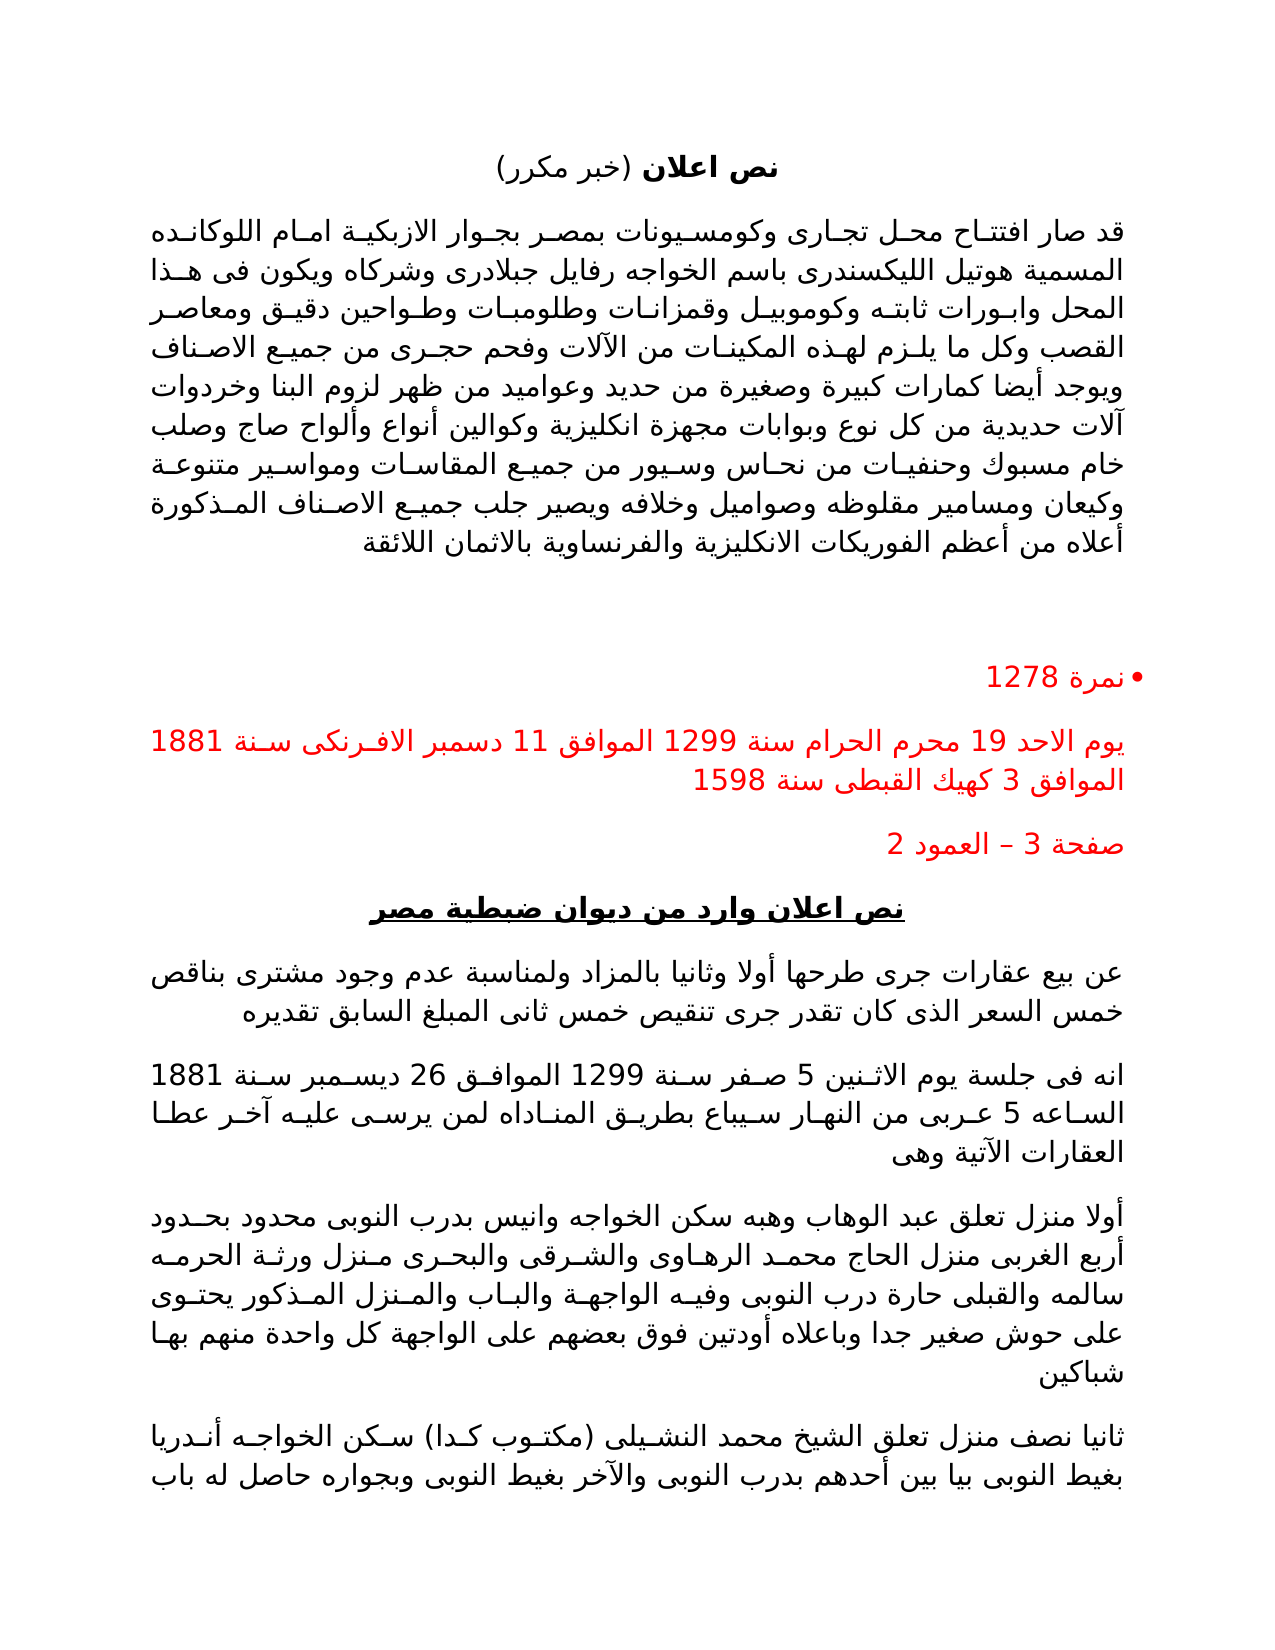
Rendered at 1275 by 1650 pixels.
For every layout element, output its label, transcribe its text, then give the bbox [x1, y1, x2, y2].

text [150, 1419, 1125, 1492]
list نمرة 1278 [150, 660, 1132, 694]
text عن بيع عقارات جرى طرحها أولا وثانيا بالمزاد ولمناسبة عدم وجود مشترى بناقص خمس السعر الذى كان تقدر جرى تنقيص خمس ثانى المبلغ السابق تقديره [150, 955, 1125, 1028]
text انه فى جلسة يوم الاثنين 5 صفر سنة 1299 الموافق 26 ديسمبر سنة 1881 الساعه 5 عربى من النهار سيباع بطريق المناداه لمن يرسى عليه آخر عطا العقارات الآتية وهى [150, 1058, 1125, 1170]
text قد صار افتتاح محل تجارى وكومسيونات بمصر بجوار الازبكية امام اللوكانده المسمية هوتيل الليكسندرى باسم الخواجه رفايل جبلادرى وشركاه ويكون فى هذا المحل وابورات ثابته وكوموبيل وقمزانات وطلومبات وطواحين دقيق ومعاصر القصب وكل ما يلزم لهذه المكينات من الآلات وفحم حجرى من جميع الاصناف ويوجد أيضا كمارات كبيرة وصغيرة من حديد وعواميد من ظهر لزوم البنا وخردوات آلات حديدية من كل نوع وبوابات مجهزة انكليزية وكوالين أنواع وألواح صاج وصلب خام مسبوك وحنفيات من نحاس وسيور من جميع المقاسات ومواسير متنوعة وكيعان ومسامير مقلوظه وصواميل وخلافه ويصير جلب جميع الاصناف المذكورة أعلاه من أعظم الفوريكات الانكليزية والفرنساوية بالاثمان اللائقة [150, 214, 1125, 559]
text أولا منزل تعلق عبد الوهاب وهبه سكن الخواجه وانيس بدرب النوبى محدود بحدود أربع الغربى منزل الحاج محمد الرهاوى والشرقى والبحرى منزل ورثة الحرمه سالمه والقبلى حارة درب النوبى وفيه الواجهة والباب والمنزل المذكور يحتوى على حوش صغير جدا وباعلاه أودتين فوق بعضهم على الواجهة كل واحدة منهم بها شباكين [150, 1200, 1125, 1389]
text نص اعلان (خبر مكرر) [150, 150, 1125, 184]
text يوم الاحد 19 محرم الحرام سنة 1299 الموافق 11 دسمبر الافرنكى سنة 1881 الموافق 3 كهيك القبطى سنة 1598 [150, 724, 1125, 797]
text نص اعلان وارد من ديوان ضبطية مصر [150, 891, 1125, 925]
text صفحة 3 – العمود 2 [150, 827, 1125, 861]
